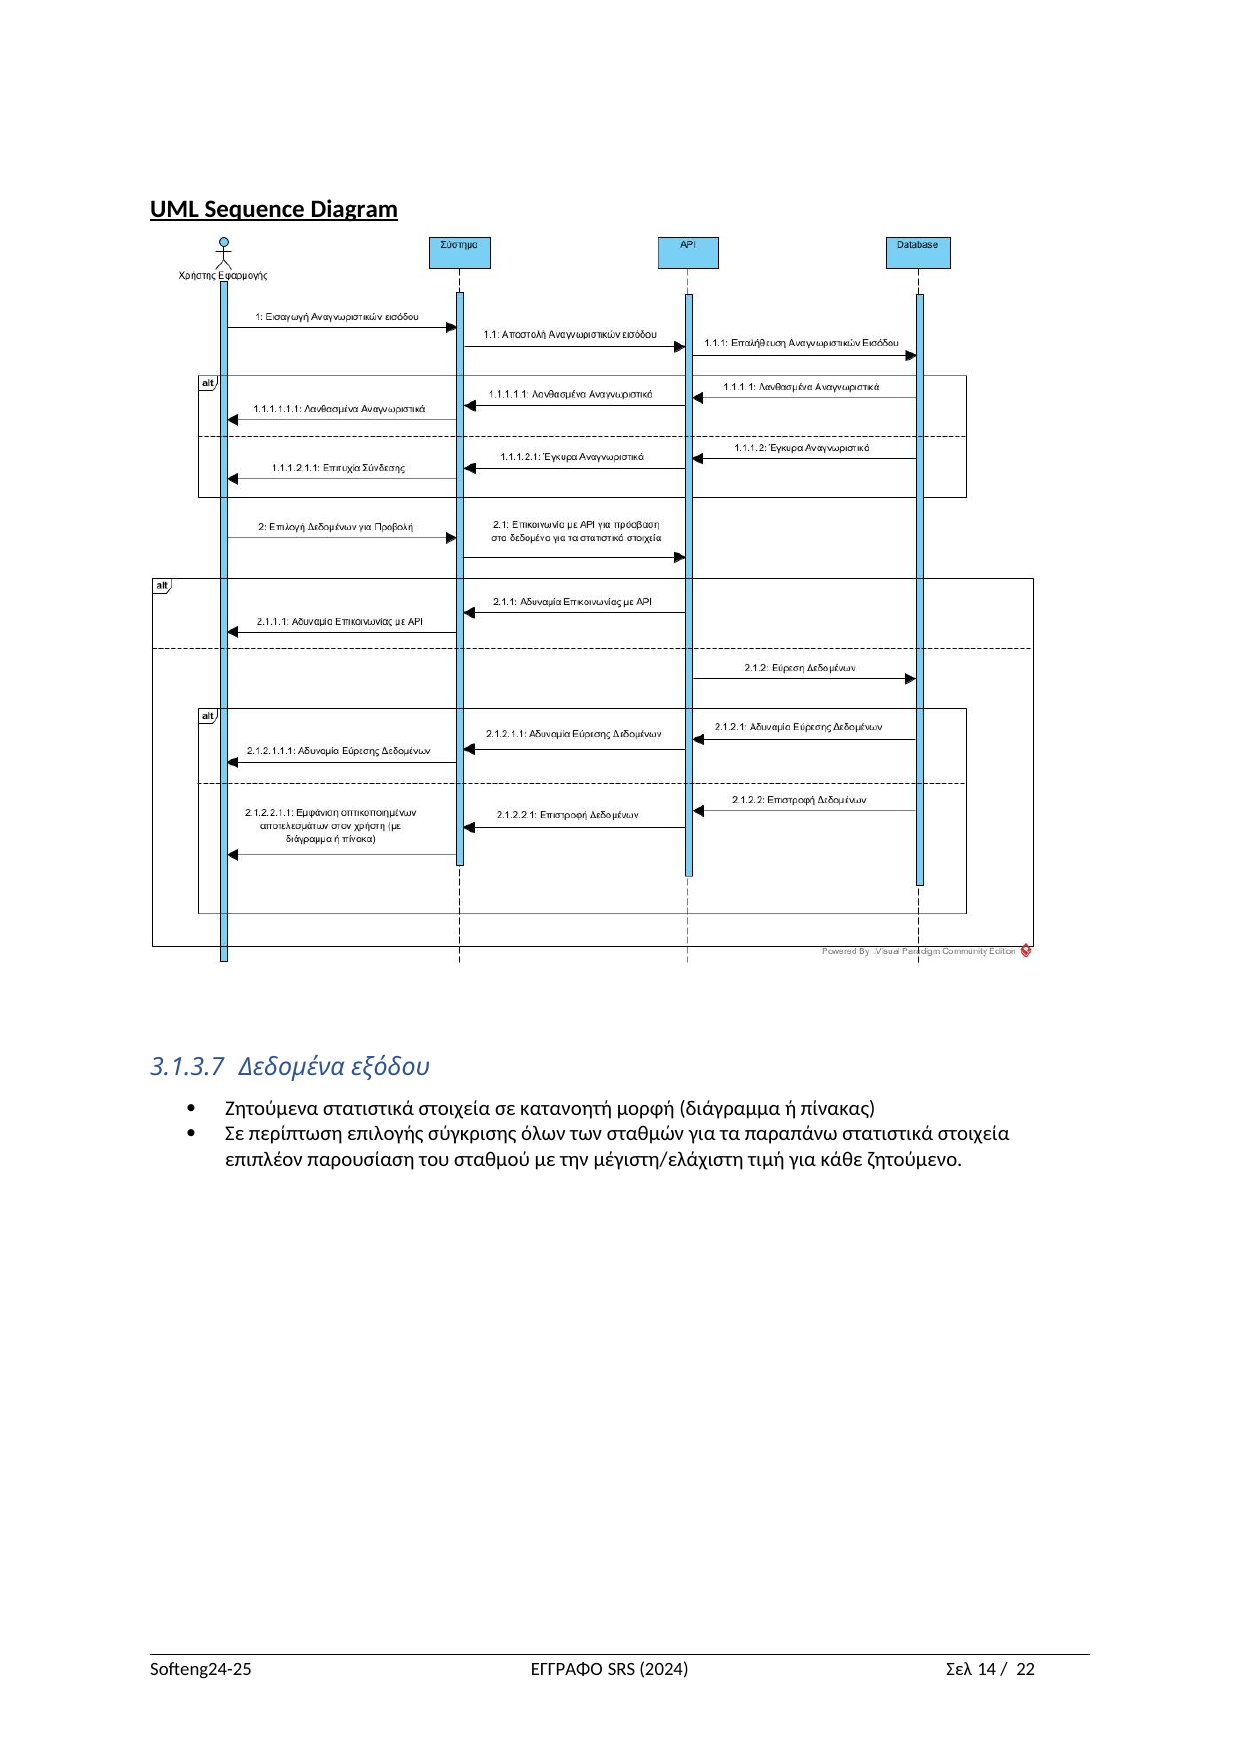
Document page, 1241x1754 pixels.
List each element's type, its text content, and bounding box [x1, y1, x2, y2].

list Σε περίπτωση επιλογής σύγκρισης όλων των σταθμών για τα παραπάνω στατιστικά στοιχεία επιπλέον παρουσίαση του σταθμού με την μέγιστη/ελάχιστη τιμή για κάθε ζητούμενο. [187, 1120, 1090, 1171]
subtitle 3.1.3.7 Δεδομένα εξόδου [150, 1048, 1090, 1082]
text UML Sequence Diagram [150, 193, 1090, 223]
list Ζητούμενα στατιστικά στοιχεία σε κατανοητή μορφή (διάγραμμα ή πίνακας) [187, 1095, 1090, 1120]
picture [150, 236, 1036, 965]
